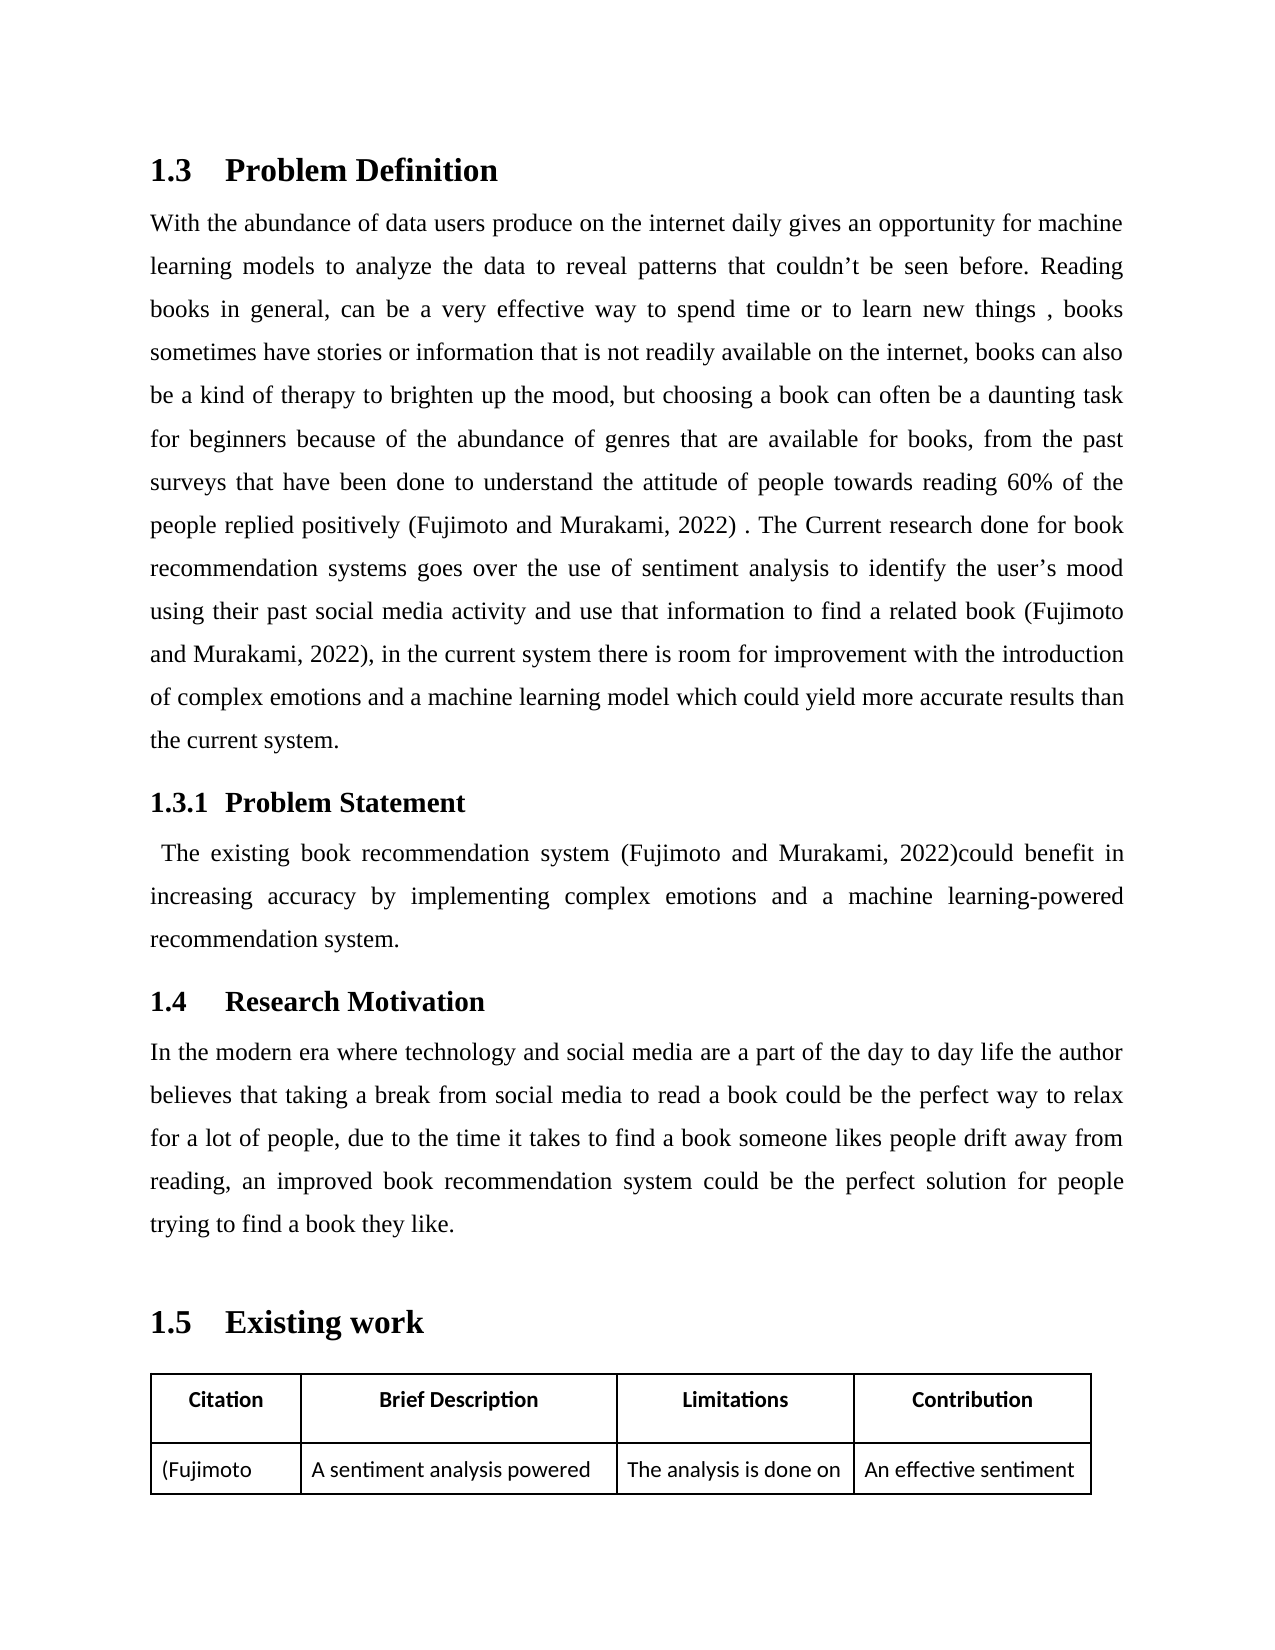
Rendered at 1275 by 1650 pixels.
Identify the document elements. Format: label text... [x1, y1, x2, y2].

table_header Contribution [855, 1375, 1090, 1442]
text With the abundance of data users produce on the internet daily gives an opportunity for machine learning models to analyze the data to reveal patterns that couldn’t be seen before. Reading books in general, can be a very effective way to spend time or to learn new things , books sometimes have stories or information that is not readily available on the internet, books can also be a kind of therapy to brighten up the mood, but choosing a book can often be a daunting task for beginners because of the abundance of genres that are available for books, from the past surveys that have been done to understand the attitude of people towards reading 60% of the people replied positively (Fujimoto and Murakami, 2022) . The Current research done for book recommendation systems goes over the use of sentiment analysis to identify the user’s mood using their past social media activity and use that information to find a related book (Fujimoto and Murakami, 2022), in the current system there is room for improvement with the introduction of complex emotions and a machine learning model which could yield more accurate results than the current system. [150, 208, 1125, 754]
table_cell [855, 1444, 1090, 1493]
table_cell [618, 1444, 853, 1493]
text The existing book recommendation system (Fujimoto and Murakami, 2022)could benefit in increasing accuracy by implementing complex emotions and a machine learning-powered recommendation system. [150, 838, 1125, 953]
table_header Limitations [618, 1375, 853, 1442]
list Problem Statement [150, 785, 1125, 819]
subtitle Existing work [150, 1303, 1125, 1341]
list Problem Definition [150, 150, 1125, 188]
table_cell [302, 1444, 616, 1493]
text In the modern era where technology and social media are a part of the day to day life the author believes that taking a break from social media to read a book could be the perfect way to relax for a lot of people, due to the time it takes to find a book someone likes people drift away from reading, an improved book recommendation system could be the perfect solution for people trying to find a book they like. [150, 1037, 1125, 1238]
list Research Motivation [150, 984, 1125, 1018]
table_header Brief Description [302, 1375, 616, 1442]
table_header Citation [152, 1375, 300, 1442]
